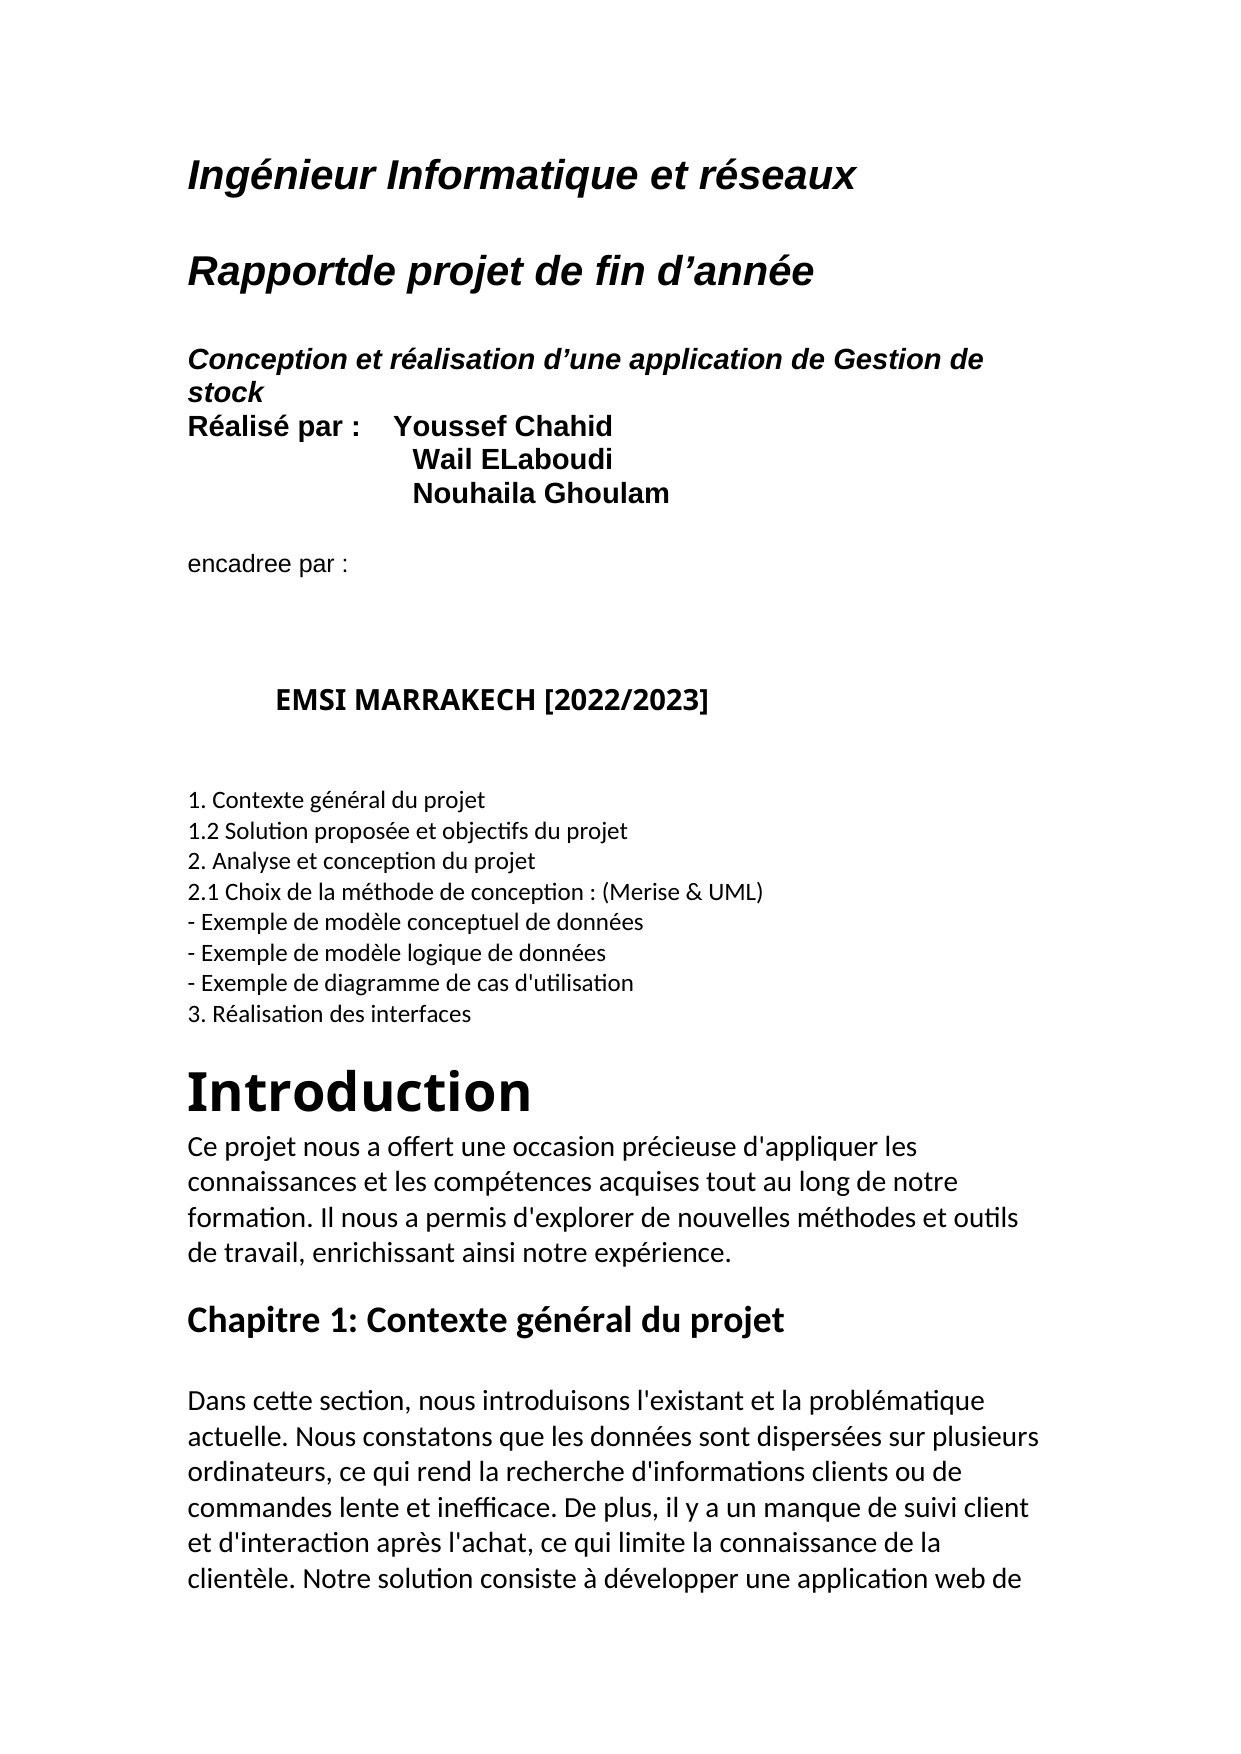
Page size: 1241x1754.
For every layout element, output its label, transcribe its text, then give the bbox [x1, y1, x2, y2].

text Réalisé par : Youssef Chahid [187, 409, 1053, 442]
text Chapitre 1: Contexte général du projet [187, 1296, 1053, 1341]
text Conception et réalisation d’une application de Gestion de stock [187, 342, 1053, 409]
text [187, 1382, 1053, 1596]
text Wail ELaboudi [337, 442, 1053, 476]
text - Exemple de diagramme de cas d'utilisation [187, 967, 1053, 998]
text Ingénieur Informatique et réseaux [187, 150, 1053, 198]
text EMSI MARRAKECH [2022/2023] [187, 679, 1053, 719]
text Ce projet nous a offert une occasion précieuse d'appliquer les connaissances et les compétences acquises tout au long de notre formation. Il nous a permis d'explorer de nouvelles méthodes et outils de travail, enrichissant ainsi notre expérience. [187, 1128, 1053, 1270]
text 3. Réalisation des interfaces [187, 998, 1053, 1028]
text 2.1 Choix de la méthode de conception : (Merise & UML) [187, 876, 1053, 906]
text - Exemple de modèle logique de données [187, 937, 1053, 967]
text Introduction [187, 1054, 1053, 1128]
text 1. Contexte général du projet [187, 784, 1053, 815]
text encadree par : [187, 549, 1053, 578]
text - Exemple de modèle conceptuel de données [187, 906, 1053, 937]
text 1.2 Solution proposée et objectifs du projet [187, 815, 1053, 845]
text Rapportde projet de fin d’année [187, 246, 1053, 294]
text Nouhaila Ghoulam [337, 476, 1053, 509]
text 2. Analyse et conception du projet [187, 845, 1053, 876]
